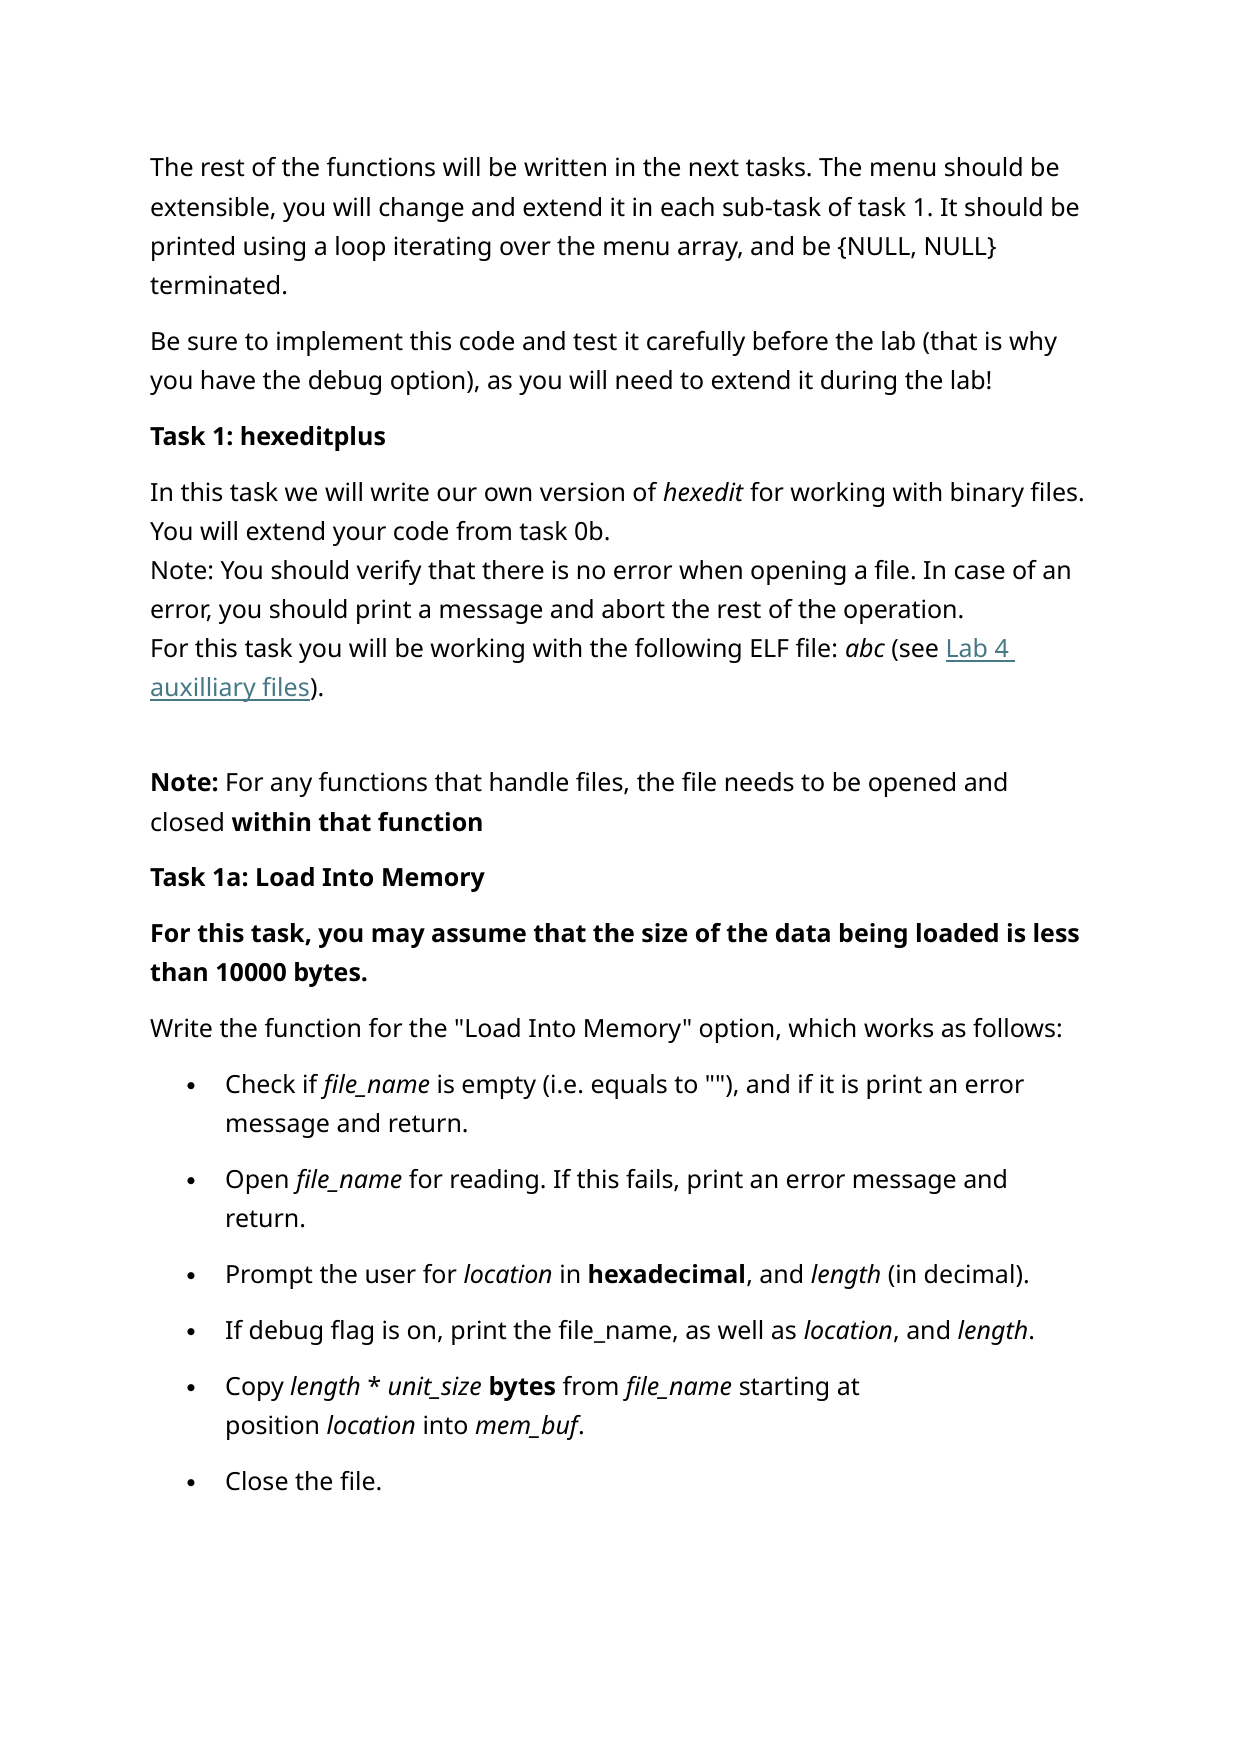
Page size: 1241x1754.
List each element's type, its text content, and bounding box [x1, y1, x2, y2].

text Be sure to implement this code and test it carefully before the lab (that is why you have the debug option), as you will need to extend it during the lab! [150, 323, 1090, 397]
text The rest of the functions will be written in the next tasks. The menu should be extensible, you will change and extend it in each sub-task of task 1. It should be printed using a loop iterating over the menu array, and be {NULL, NULL} terminated. [150, 150, 1090, 302]
text Write the function for the "Load Into Memory" option, which works as follows: [150, 1011, 1090, 1045]
list Close the file. [187, 1463, 1090, 1497]
list Check if file_name is empty (i.e. equals to ""), and if it is print an error message and return. [187, 1067, 1090, 1140]
list Open file_name for reading. If this fails, print an error message and return. [187, 1162, 1090, 1235]
text In this task we will write our own version of hexedit for working with binary files. You will extend your code from task 0b. Note: You should verify that there is no error when opening a file. In case of an error, you should print a message and abort the rest of the operation. For this task you will be working with the following ELF file: abc (see Lab 4 auxilliary files). [150, 474, 1090, 743]
list If debug flag is on, print the file_name, as well as location, and length. [187, 1312, 1090, 1347]
text Task 1a: Load Into Memory [150, 860, 1090, 894]
list Prompt the user for location in hexadecimal, and length (in decimal). [187, 1257, 1090, 1291]
text Task 1: hexeditplus [150, 418, 1090, 452]
text Note: For any functions that handle files, the file needs to be opened and closed within that function [150, 765, 1090, 838]
text For this task, you may assume that the size of the data being loaded is less than 10000 bytes. [150, 916, 1090, 989]
list Copy length * unit_size bytes from file_name starting at position location into mem_buf. [187, 1368, 1090, 1442]
